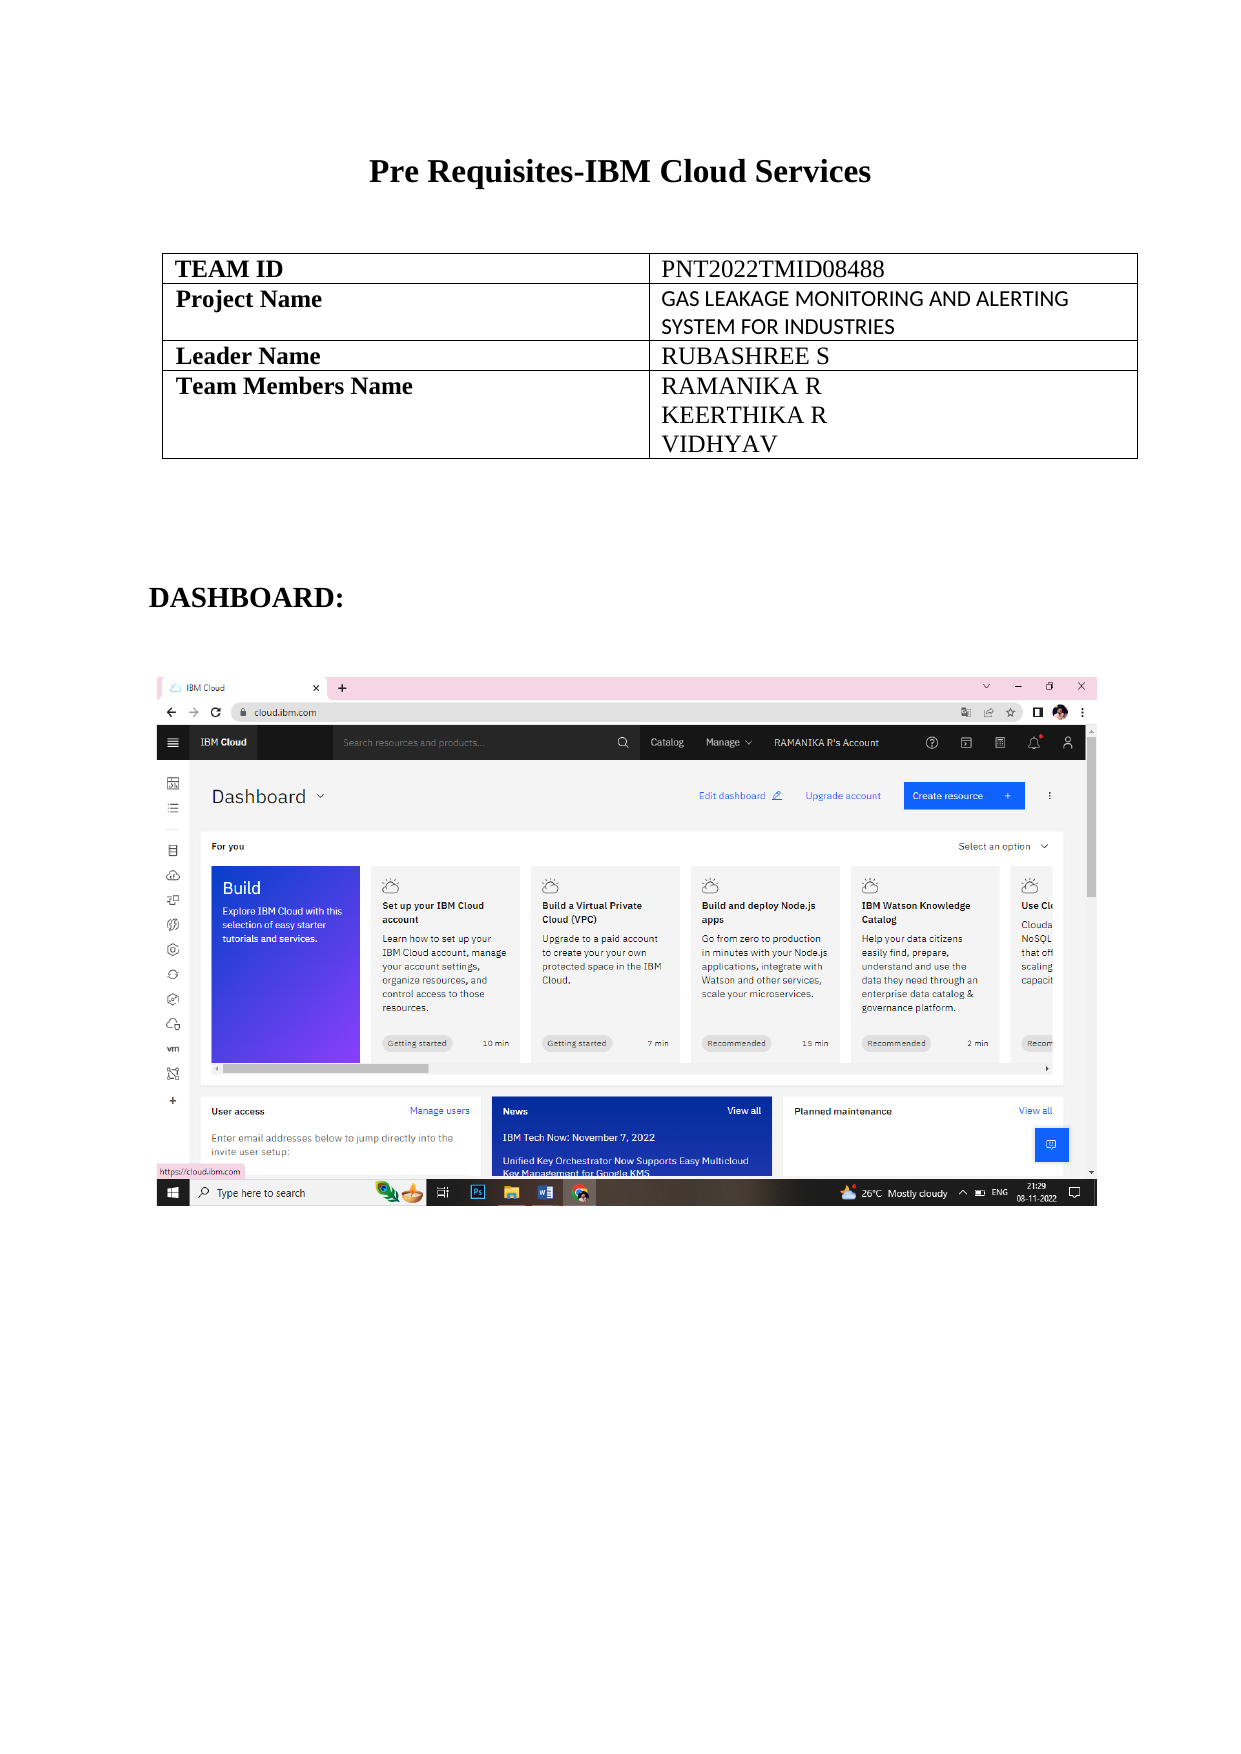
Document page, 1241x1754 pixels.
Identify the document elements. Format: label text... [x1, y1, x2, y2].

table_cell Leader Name [163, 341, 649, 370]
table_cell Project Name [163, 284, 649, 340]
text Pre Requisites-IBM Cloud Services [150, 151, 1090, 189]
picture [156, 677, 1097, 1206]
table_cell Team Members Name [163, 371, 649, 458]
table_cell RUBASHREE S [650, 341, 1137, 370]
table_cell GAS LEAKAGE MONITORING AND ALERTING SYSTEM FOR INDUSTRIES [650, 284, 1137, 340]
text DASHBOARD: [148, 581, 1098, 614]
table_header TEAM ID [163, 254, 649, 283]
table_cell RAMANIKA R KEERTHIKA R VIDHYAV [650, 371, 1137, 458]
table_header PNT2022TMID08488 [650, 254, 1137, 283]
